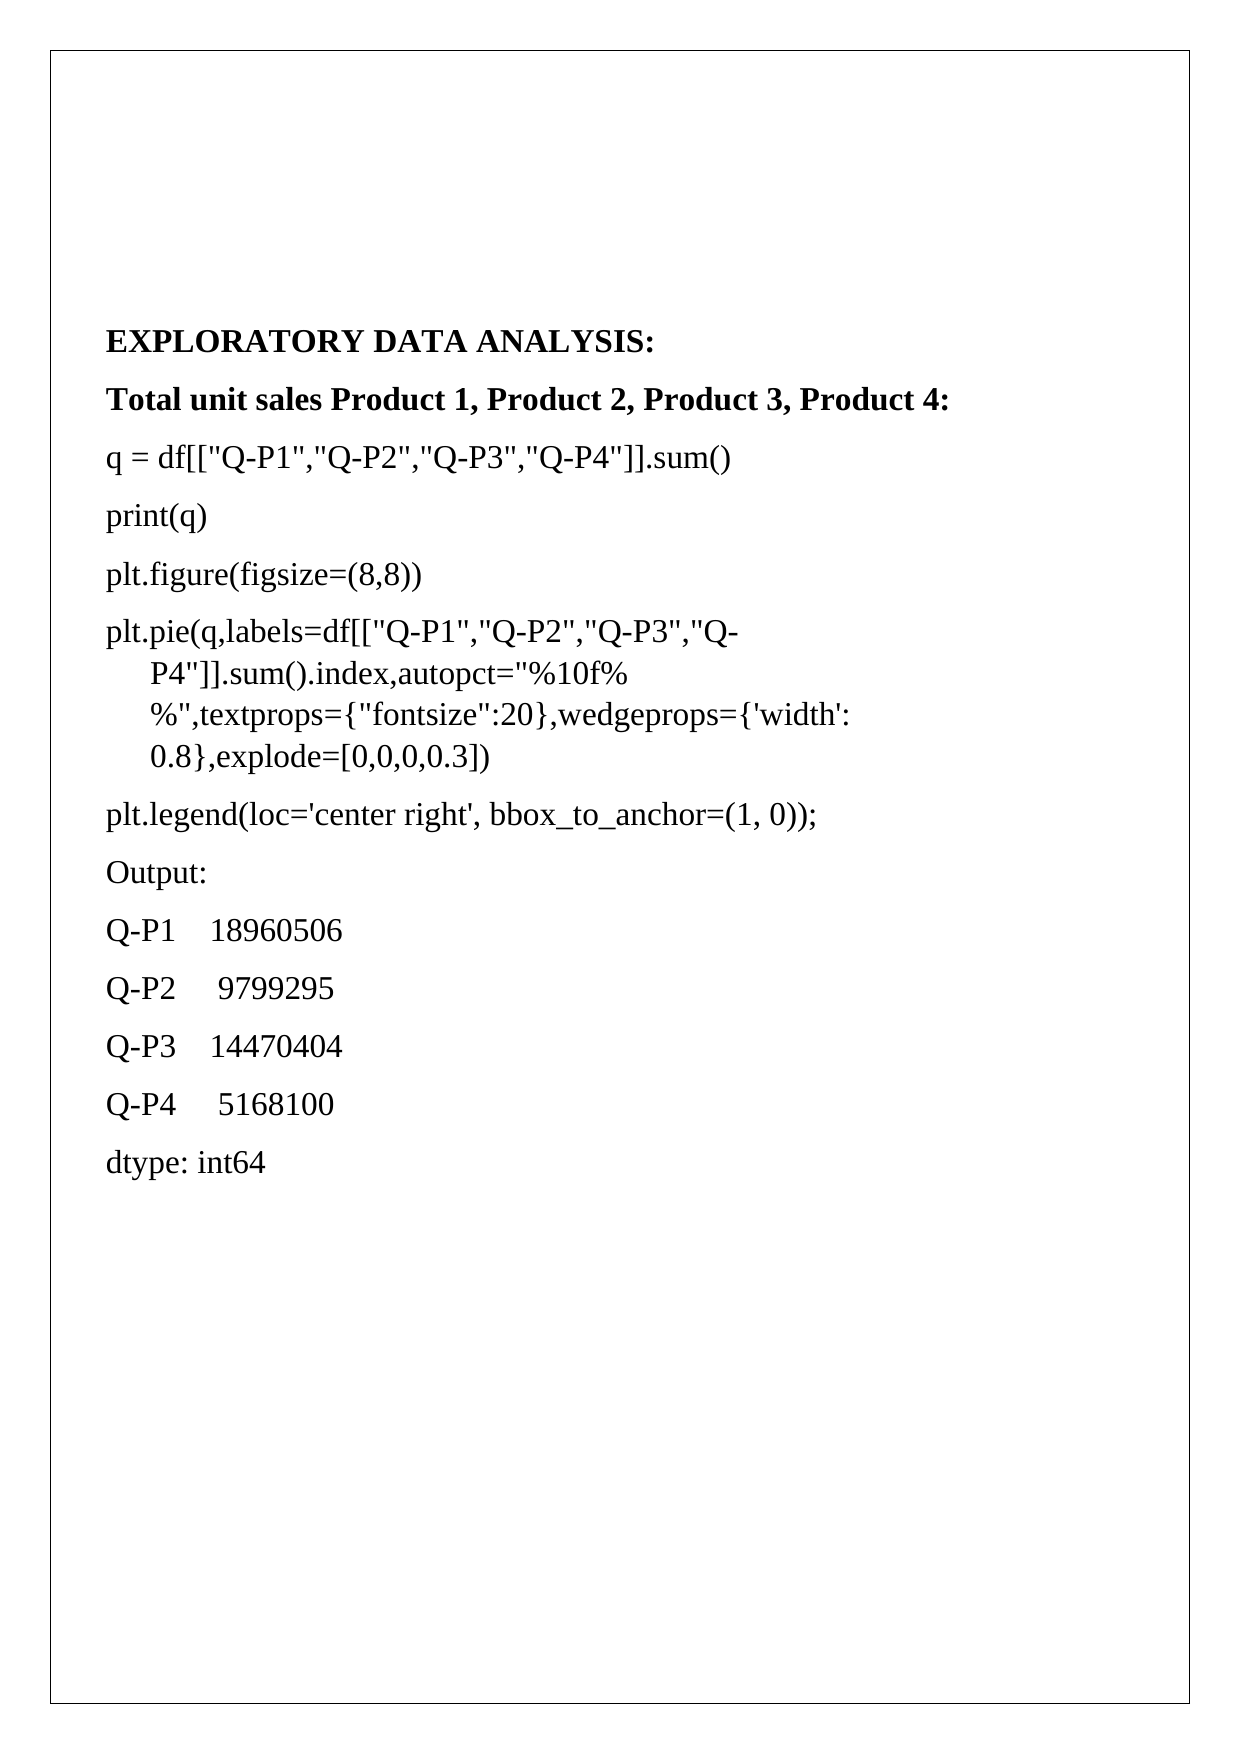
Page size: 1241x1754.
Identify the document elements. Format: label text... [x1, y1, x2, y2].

text print(q) [106, 496, 1090, 534]
text plt.figure(figsize=(8,8)) [106, 554, 1090, 592]
text EXPLORATORY DATA ANALYSIS: [106, 322, 1090, 360]
text plt.pie(q,labels=df[["Q-P1","Q-P2","Q-P3","Q-P4"]].sum().index,autopct="%10f%%",textprops={"fontsize":20},wedgeprops={'width': 0.8},explode=[0,0,0,0.3]) [106, 612, 1090, 774]
text Total unit sales Product 1, Product 2, Product 3, Product 4: [106, 380, 1090, 418]
text Q-P2 9799295 [106, 968, 1090, 1006]
text plt.legend(loc='center right', bbox_to_anchor=(1, 0)); [106, 794, 1090, 832]
text Q-P1 18960506 [106, 910, 1090, 948]
text dtype: int64 [106, 1142, 1090, 1180]
text q = df[["Q-P1","Q-P2","Q-P3","Q-P4"]].sum() [106, 438, 1090, 476]
text Output: [106, 852, 1090, 890]
text Q-P3 14470404 [106, 1026, 1090, 1064]
text Q-P4 5168100 [106, 1084, 1090, 1122]
